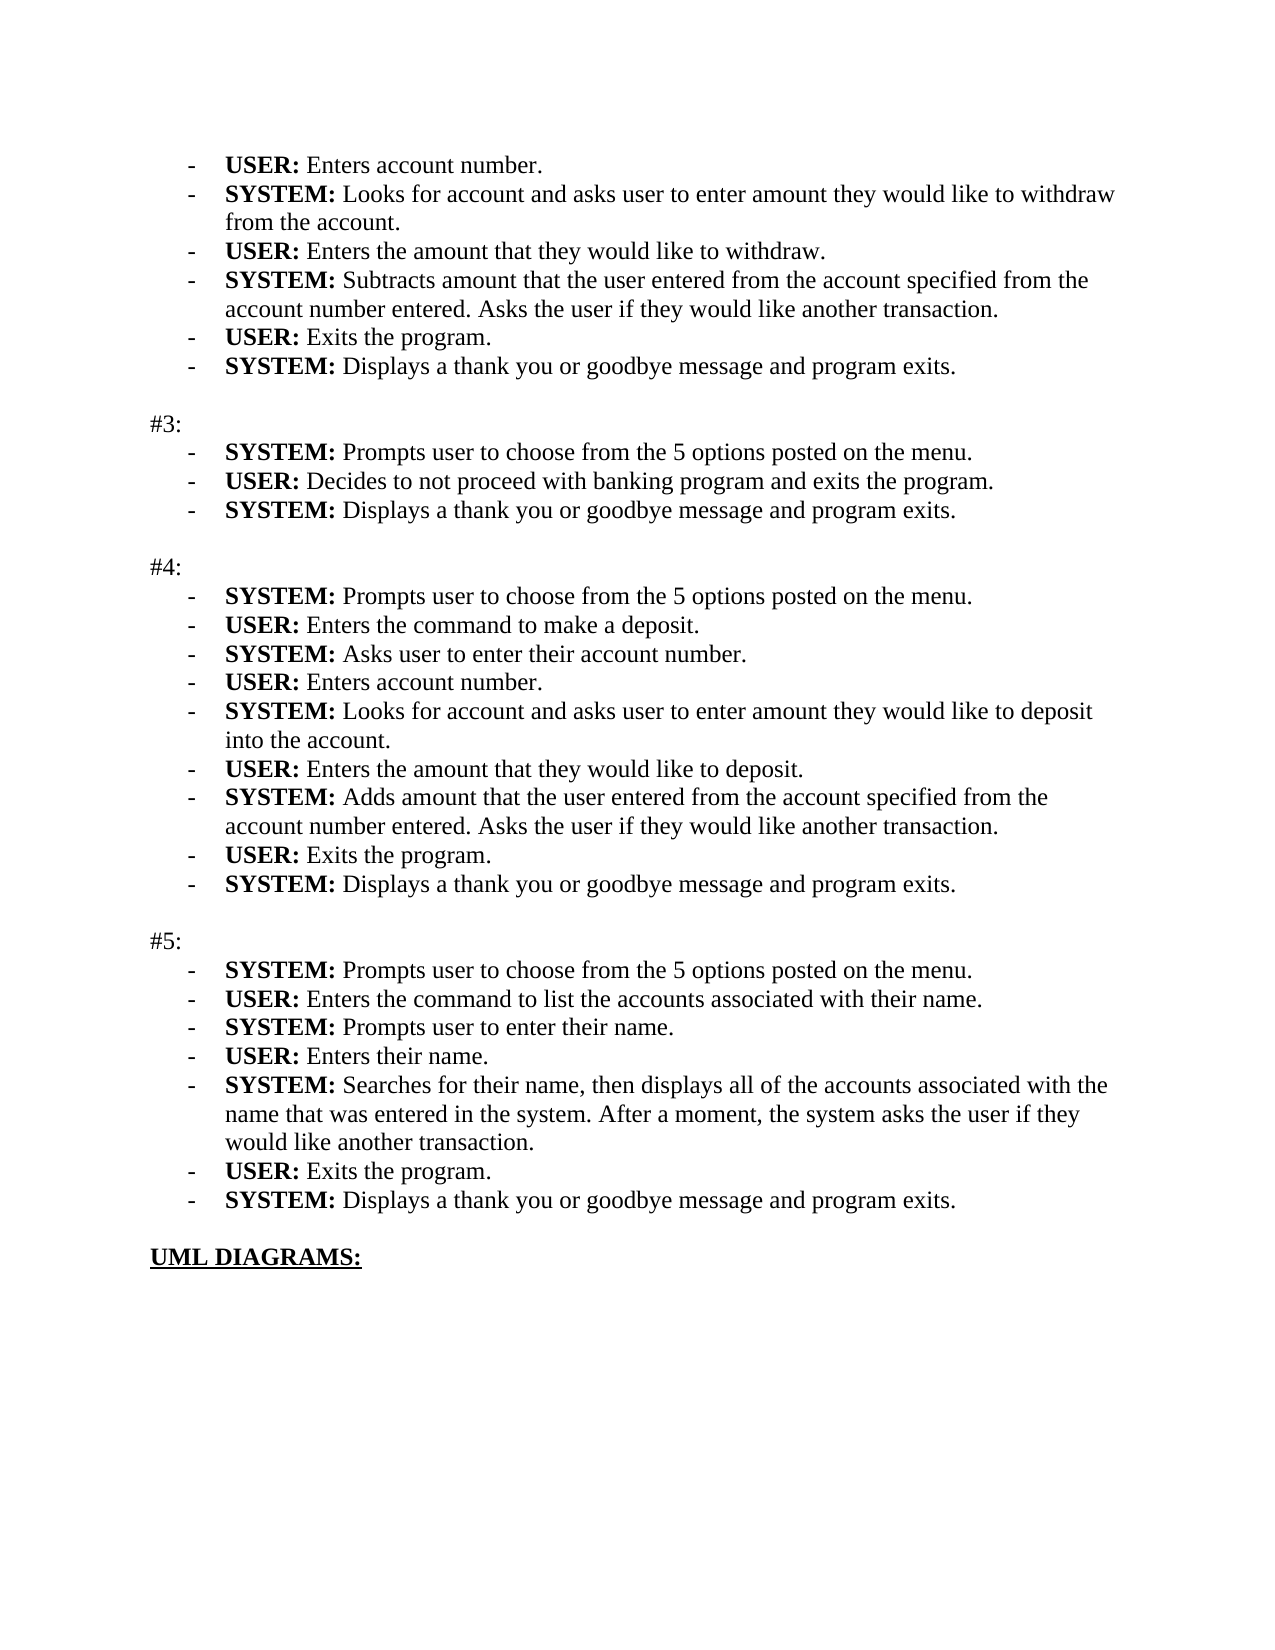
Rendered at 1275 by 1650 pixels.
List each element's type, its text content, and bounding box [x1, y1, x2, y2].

text #4: [150, 552, 1125, 581]
list SYSTEM: Prompts user to choose from the 5 options posted on the menu. [187, 955, 1125, 984]
list USER: Exits the program. [187, 1156, 1125, 1185]
list SYSTEM: Displays a thank you or goodbye message and program exits. [187, 1185, 1125, 1214]
list USER: Enters the amount that they would like to withdraw. [187, 236, 1125, 265]
list SYSTEM: Asks user to enter their account number. [187, 639, 1125, 667]
list SYSTEM: Prompts user to enter their name. [187, 1012, 1125, 1041]
list USER: Enters the amount that they would like to deposit. [187, 754, 1125, 782]
list SYSTEM: Prompts user to choose from the 5 options posted on the menu. [187, 437, 1125, 466]
list SYSTEM: Looks for account and asks user to enter amount they would like to deposit into the account. [187, 696, 1125, 754]
list USER: Enters the command to make a deposit. [187, 610, 1125, 639]
list USER: Decides to not proceed with banking program and exits the program. [187, 466, 1125, 495]
list USER: Enters their name. [187, 1041, 1125, 1070]
list USER: Enters the command to list the accounts associated with their name. [187, 984, 1125, 1012]
list USER: Enters account number. [187, 150, 1125, 179]
list SYSTEM: Displays a thank you or goodbye message and program exits. [187, 495, 1125, 524]
list USER: Enters account number. [187, 667, 1125, 696]
list SYSTEM: Searches for their name, then displays all of the accounts associated with the name that was entered in the system. After a moment, the system asks the user if they would like another transaction. [187, 1070, 1125, 1156]
list SYSTEM: Looks for account and asks user to enter amount they would like to withdraw from the account. [187, 179, 1125, 236]
list SYSTEM: Displays a thank you or goodbye message and program exits. [187, 351, 1125, 380]
list SYSTEM: Subtracts amount that the user entered from the account specified from the account number entered. Asks the user if they would like another transaction. [187, 265, 1125, 322]
text #3: [150, 409, 1125, 437]
list SYSTEM: Prompts user to choose from the 5 options posted on the menu. [187, 581, 1125, 610]
list SYSTEM: Adds amount that the user entered from the account specified from the account number entered. Asks the user if they would like another transaction. [187, 782, 1125, 840]
list USER: Exits the program. [187, 322, 1125, 351]
list SYSTEM: Displays a thank you or goodbye message and program exits. [187, 869, 1125, 897]
list USER: Exits the program. [187, 840, 1125, 869]
text UML DIAGRAMS: [150, 1242, 1125, 1271]
text #5: [150, 926, 1125, 955]
